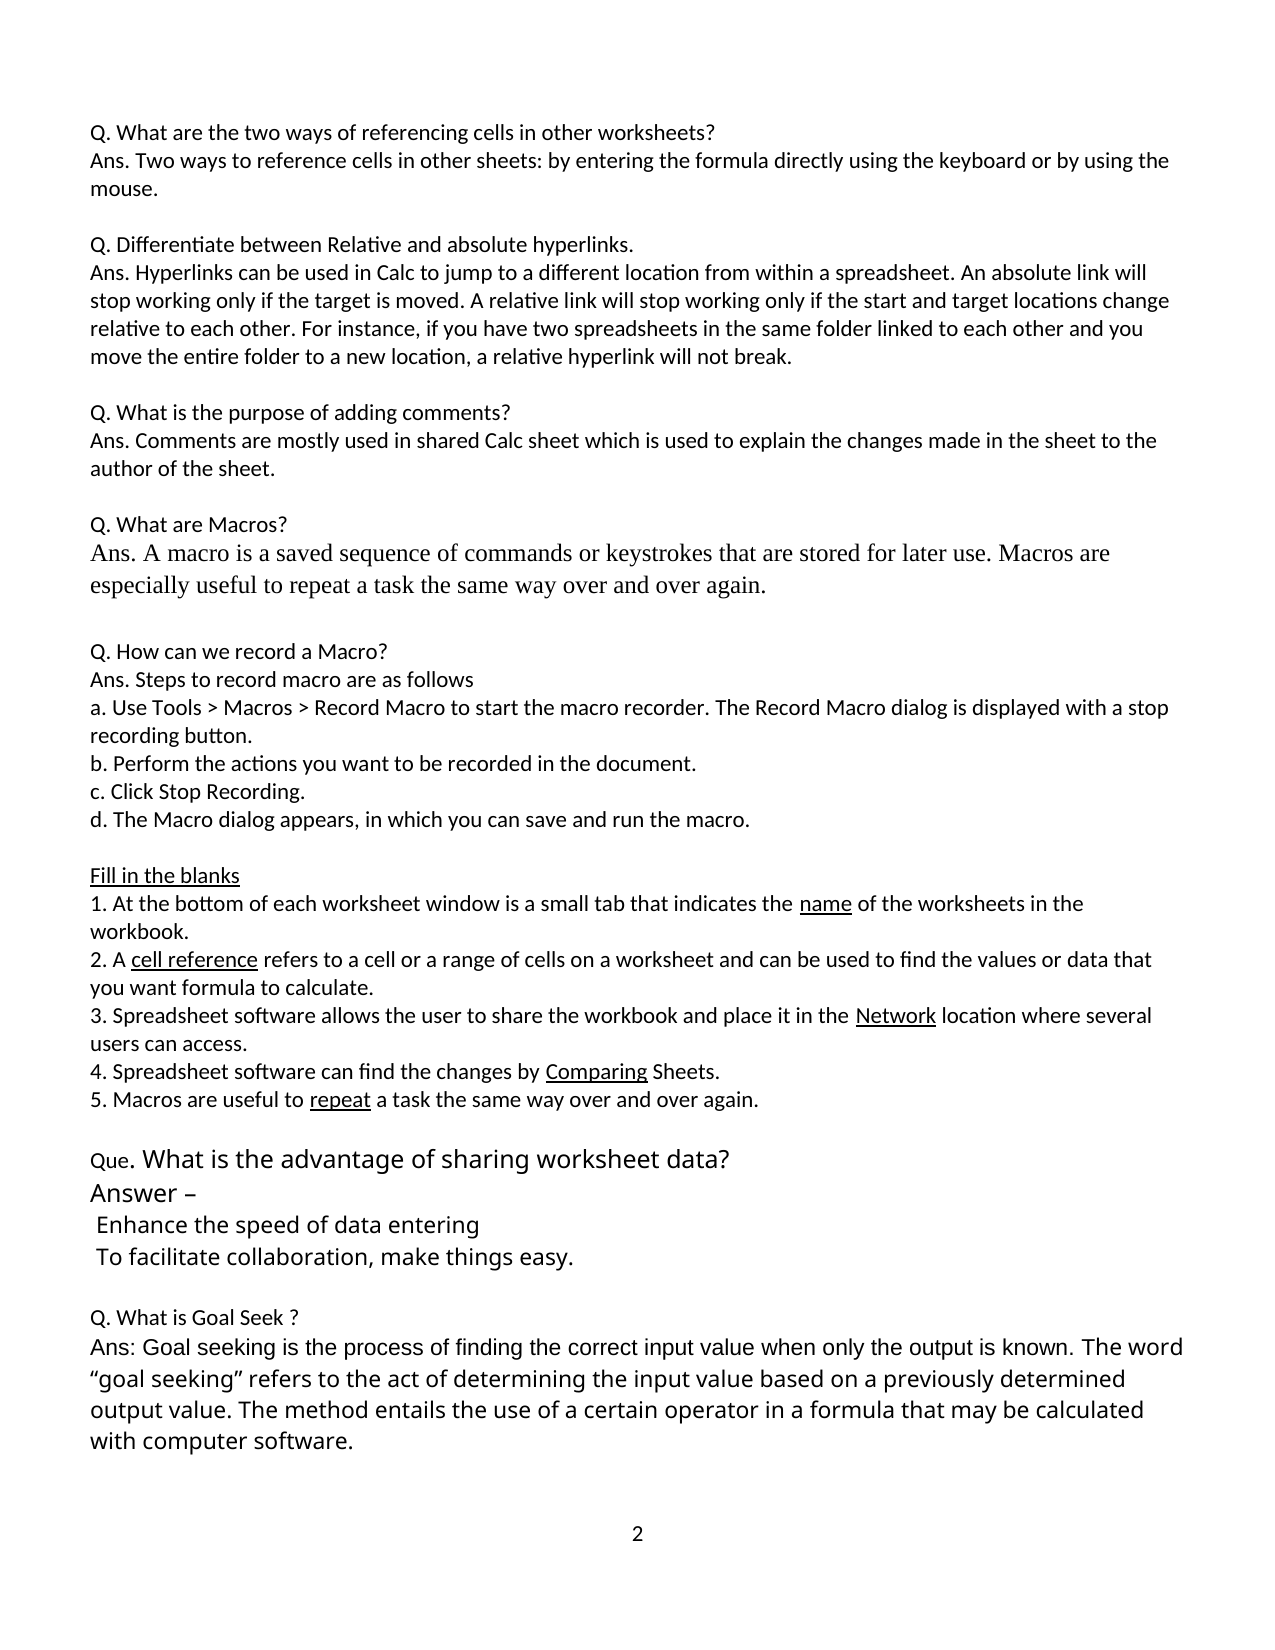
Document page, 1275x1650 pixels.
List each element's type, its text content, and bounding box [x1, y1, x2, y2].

text Q. How can we record a Macro? [90, 637, 1185, 665]
text Ans. A macro is a saved sequence of commands or keystrokes that are stored for later use. Macros are especially useful to repeat a task the same way over and over again. [90, 538, 1185, 599]
text Fill in the blanks [90, 861, 1185, 889]
text 3. Spreadsheet software allows the user to share the workbook and place it in the Network location where several users can access. [90, 1001, 1185, 1057]
text Ans. Steps to record macro are as follows [90, 665, 1185, 693]
text Q. What are the two ways of referencing cells in other worksheets? [90, 118, 1185, 146]
text Q. What is the purpose of adding comments? [90, 398, 1185, 426]
text Ans. Two ways to reference cells in other sheets: by entering the formula directly using the keyboard or by using the mouse. [90, 146, 1185, 202]
text 5. Macros are useful to repeat a task the same way over and over again. [90, 1085, 1185, 1113]
text c. Click Stop Recording. [90, 777, 1185, 805]
text 2. A cell reference refers to a cell or a range of cells on a worksheet and can be used to find the values or data that you want formula to calculate. [90, 945, 1185, 1001]
text Que. What is the advantage of sharing worksheet data? Answer – Enhance the speed of data entering To facilitate collaboration, make things easy. [90, 1141, 1185, 1272]
text 1. At the bottom of each worksheet window is a small tab that indicates the name of the worksheets in the workbook. [90, 889, 1185, 945]
text b. Perform the actions you want to be recorded in the document. [90, 749, 1185, 777]
text Ans: Goal seeking is the process of finding the correct input value when only the output is known. The word “goal seeking” refers to the act of determining the input value based on a previously determined output value. The method entails the use of a certain operator in a formula that may be calculated with computer software. [90, 1331, 1185, 1456]
text Q. What are Macros? [90, 510, 1185, 538]
text 4. Spreadsheet software can find the changes by Comparing Sheets. [90, 1057, 1185, 1085]
text a. Use Tools > Macros > Record Macro to start the macro recorder. The Record Macro dialog is displayed with a stop recording button. [90, 693, 1185, 749]
text Q. Differentiate between Relative and absolute hyperlinks. [90, 230, 1185, 258]
text Q. What is Goal Seek ? [90, 1303, 1185, 1331]
text Ans. Comments are mostly used in shared Calc sheet which is used to explain the changes made in the sheet to the author of the sheet. [90, 426, 1185, 482]
text d. The Macro dialog appears, in which you can save and run the macro. [90, 805, 1185, 833]
text Ans. Hyperlinks can be used in Calc to jump to a different location from within a spreadsheet. An absolute link will stop working only if the target is moved. A relative link will stop working only if the start and target locations change relative to each other. For instance, if you have two spreadsheets in the same folder linked to each other and you move the entire folder to a new location, a relative hyperlink will not break. [90, 258, 1185, 370]
